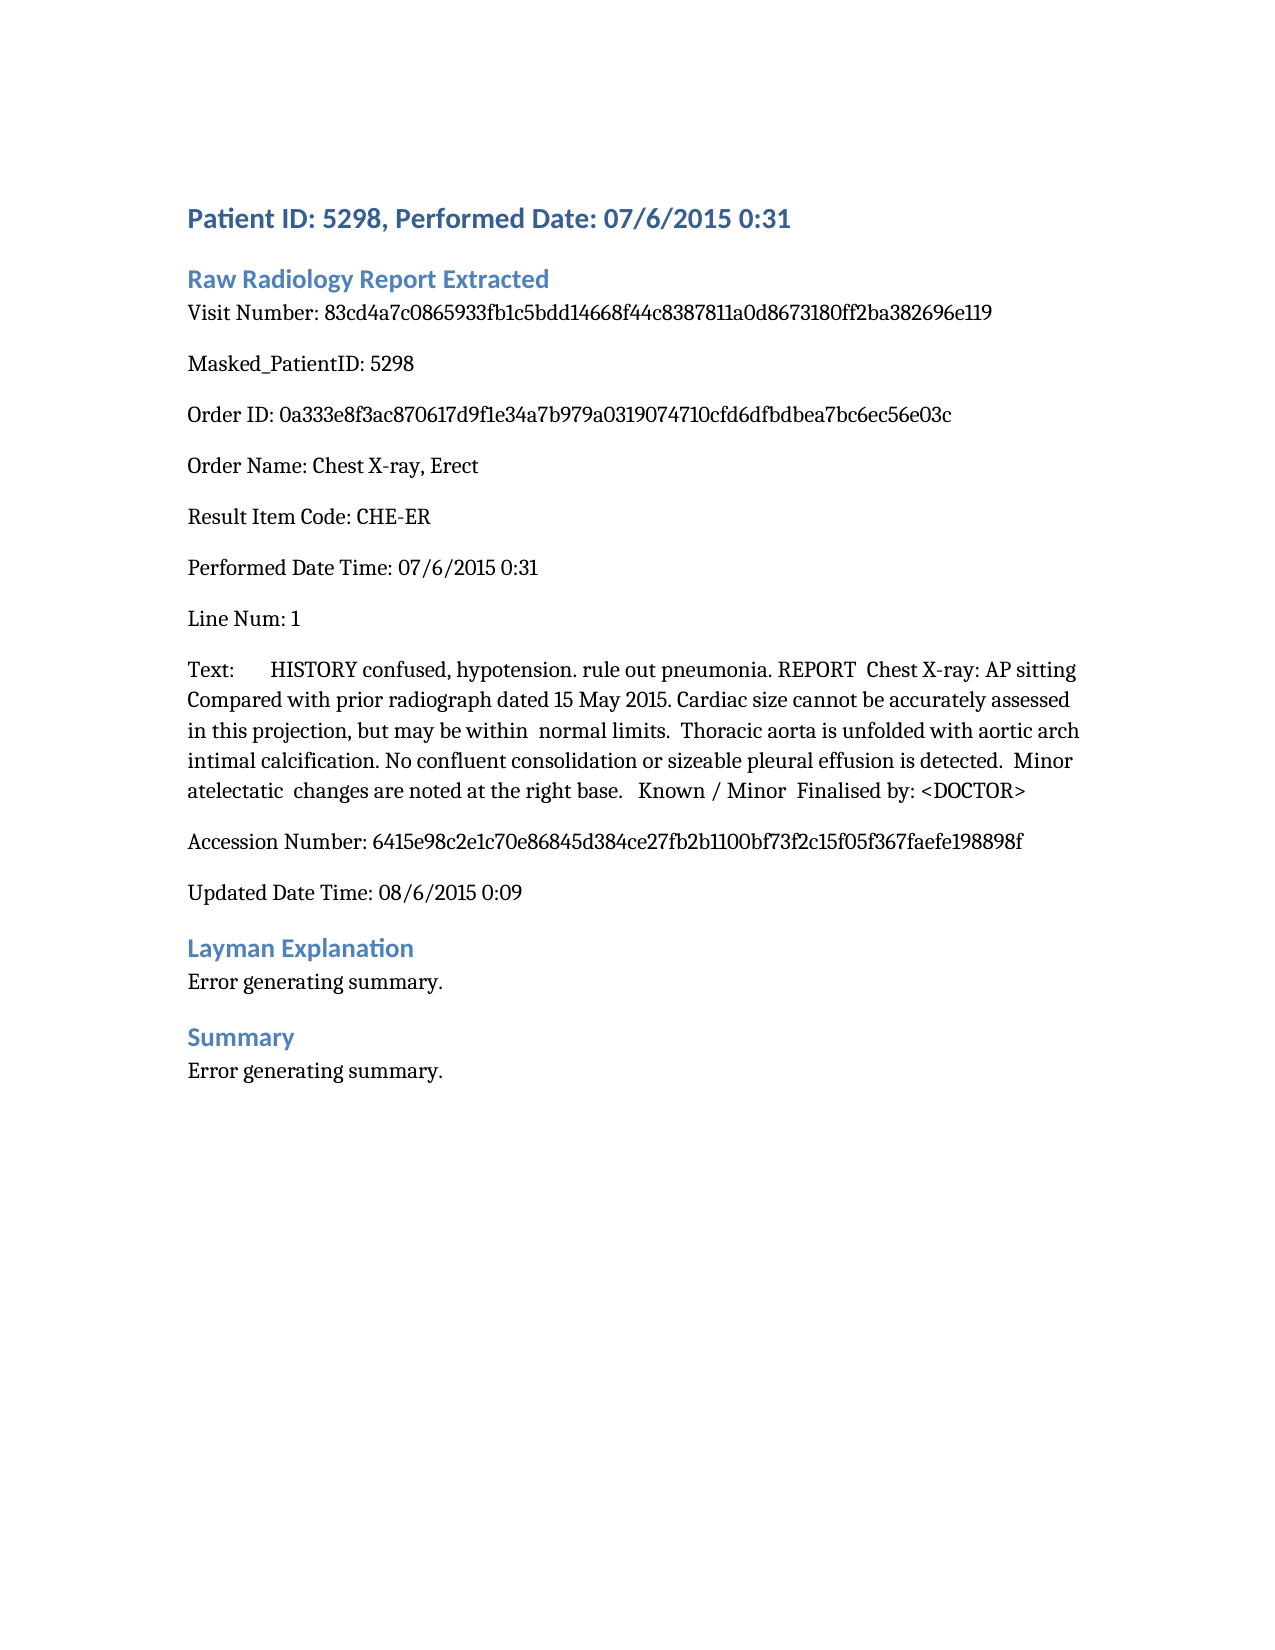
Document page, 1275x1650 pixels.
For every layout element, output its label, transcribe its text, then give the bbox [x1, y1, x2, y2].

subtitle Raw Radiology Report Extracted [187, 262, 1087, 295]
text Order Name: Chest X-ray, Erect [187, 453, 1087, 479]
text Masked_PatientID: 5298 [187, 351, 1087, 377]
text Performed Date Time: 07/6/2015 0:31 [187, 555, 1087, 581]
text Visit Number: 83cd4a7c0865933fb1c5bdd14668f44c8387811a0d8673180ff2ba382696e119 [187, 300, 1087, 326]
subtitle Layman Explanation [187, 931, 1087, 964]
text Result Item Code: CHE-ER [187, 504, 1087, 530]
text Accession Number: 6415e98c2e1c70e86845d384ce27fb2b1100bf73f2c15f05f367faefe198898f [187, 829, 1087, 855]
text Updated Date Time: 08/6/2015 0:09 [187, 880, 1087, 906]
text Error generating summary. [187, 1058, 1087, 1084]
text Text: HISTORY confused, hypotension. rule out pneumonia. REPORT Chest X-ray: AP sitting Compared with prior radiograph dated 15 May 2015. Cardiac size cannot be accurately assessed in this projection, but may be within normal limits. Thoracic aorta is unfolded with aortic arch intimal calcification. No confluent consolidation or sizeable pleural effusion is detected. Minor atelectatic changes are noted at the right base. Known / Minor Finalised by: <DOCTOR> [187, 657, 1087, 804]
text Line Num: 1 [187, 606, 1087, 632]
text Order ID: 0a333e8f3ac870617d9f1e34a7b979a0319074710cfd6dfbdbea7bc6ec56e03c [187, 402, 1087, 428]
text Error generating summary. [187, 969, 1087, 995]
subtitle Patient ID: 5298, Performed Date: 07/6/2015 0:31 [187, 200, 1087, 236]
subtitle Summary [187, 1020, 1087, 1053]
